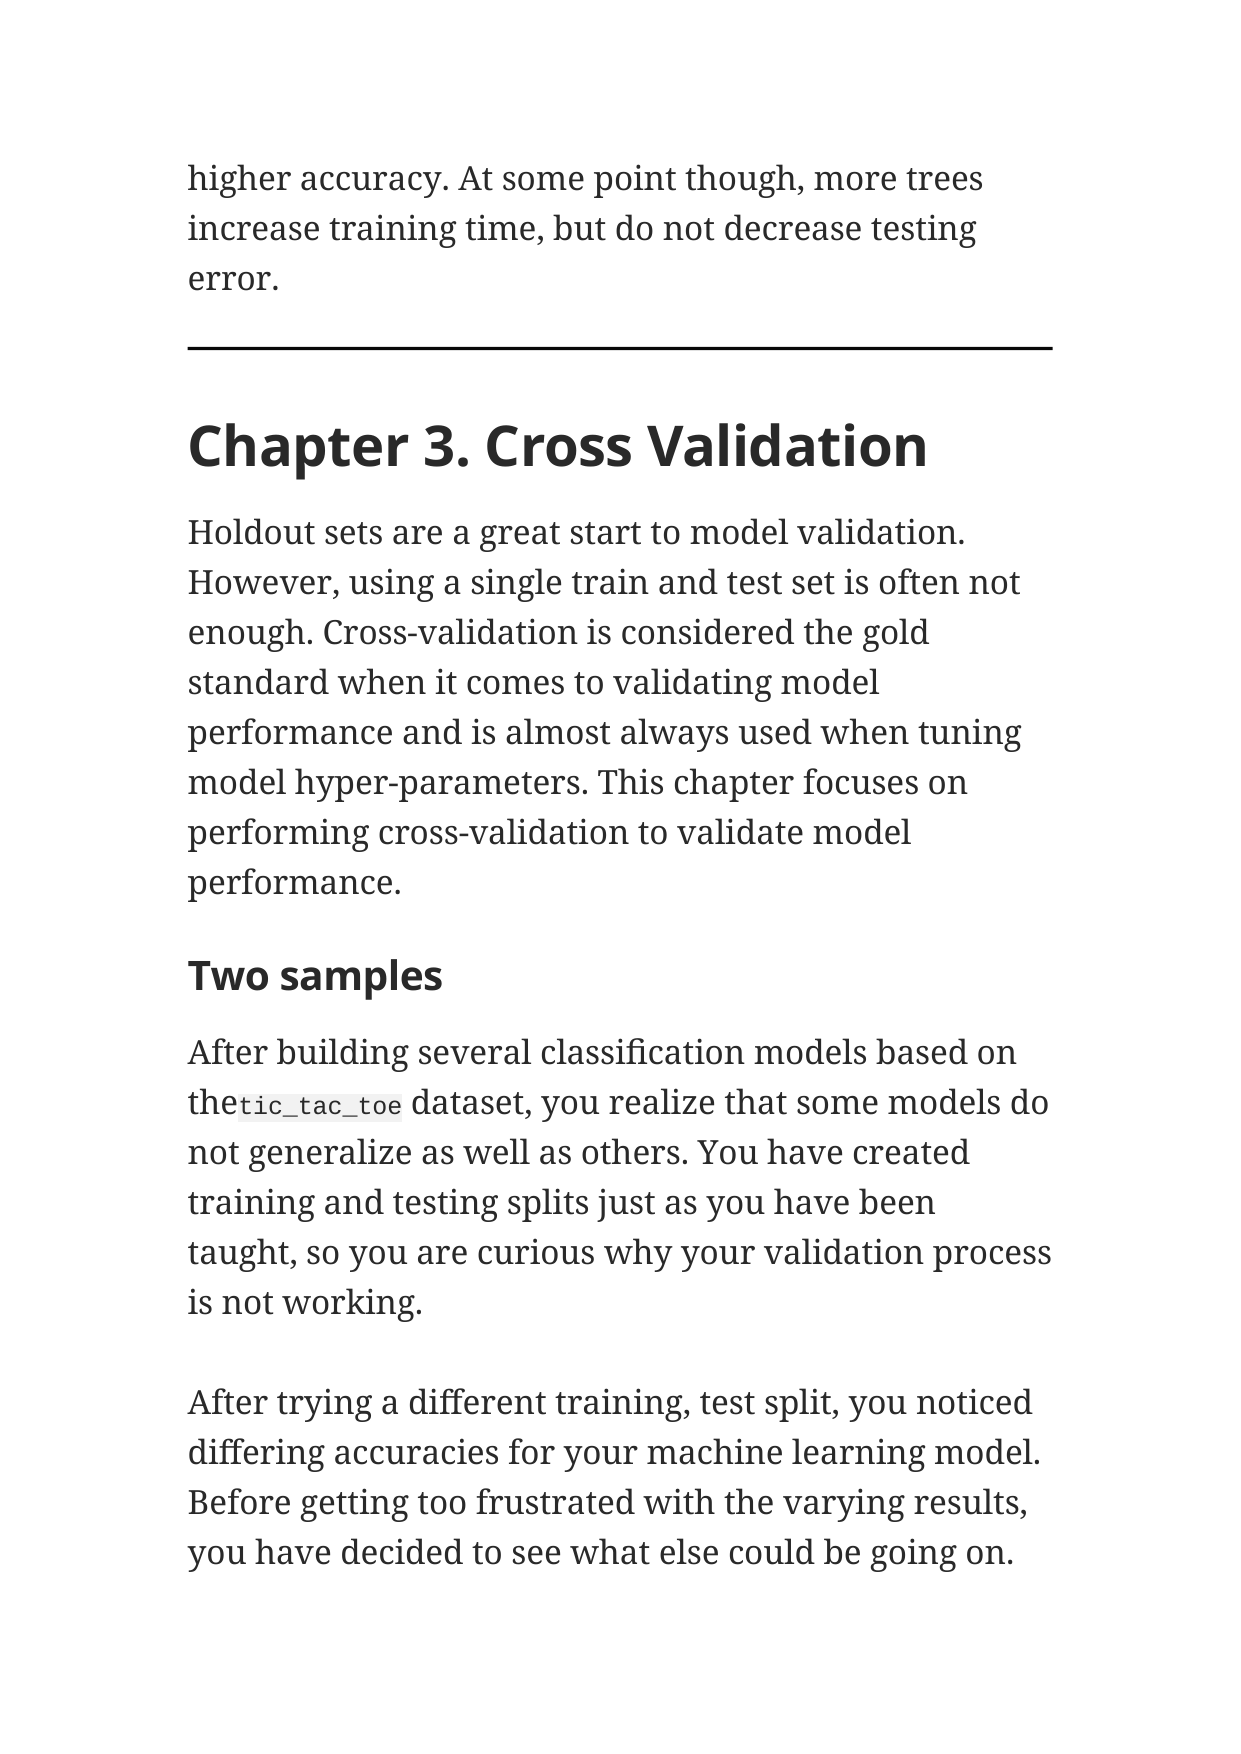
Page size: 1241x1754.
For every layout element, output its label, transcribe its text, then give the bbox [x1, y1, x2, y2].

text After trying a different training, test split, you noticed differing accuracies for your machine learning model. Before getting too frustrated with the varying results, you have decided to see what else could be going on. [187, 1374, 1053, 1574]
text Holdout sets are a great start to model validation. However, using a single train and test set is often not enough. Cross-validation is considered the gold standard when it comes to validating model performance and is almost always used when tuning model hyper-parameters. This chapter focuses on performing cross-validation to validate model performance. [187, 504, 1053, 904]
text Two samples [187, 947, 1053, 1003]
text Chapter 3. Cross Validation [187, 406, 1053, 483]
text After building several classification models based on thetic_tac_toe dataset, you realize that some models do not generalize as well as others. You have created training and testing splits just as you have been taught, so you are curious why your validation process is not working. [187, 1024, 1053, 1324]
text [187, 150, 1053, 300]
